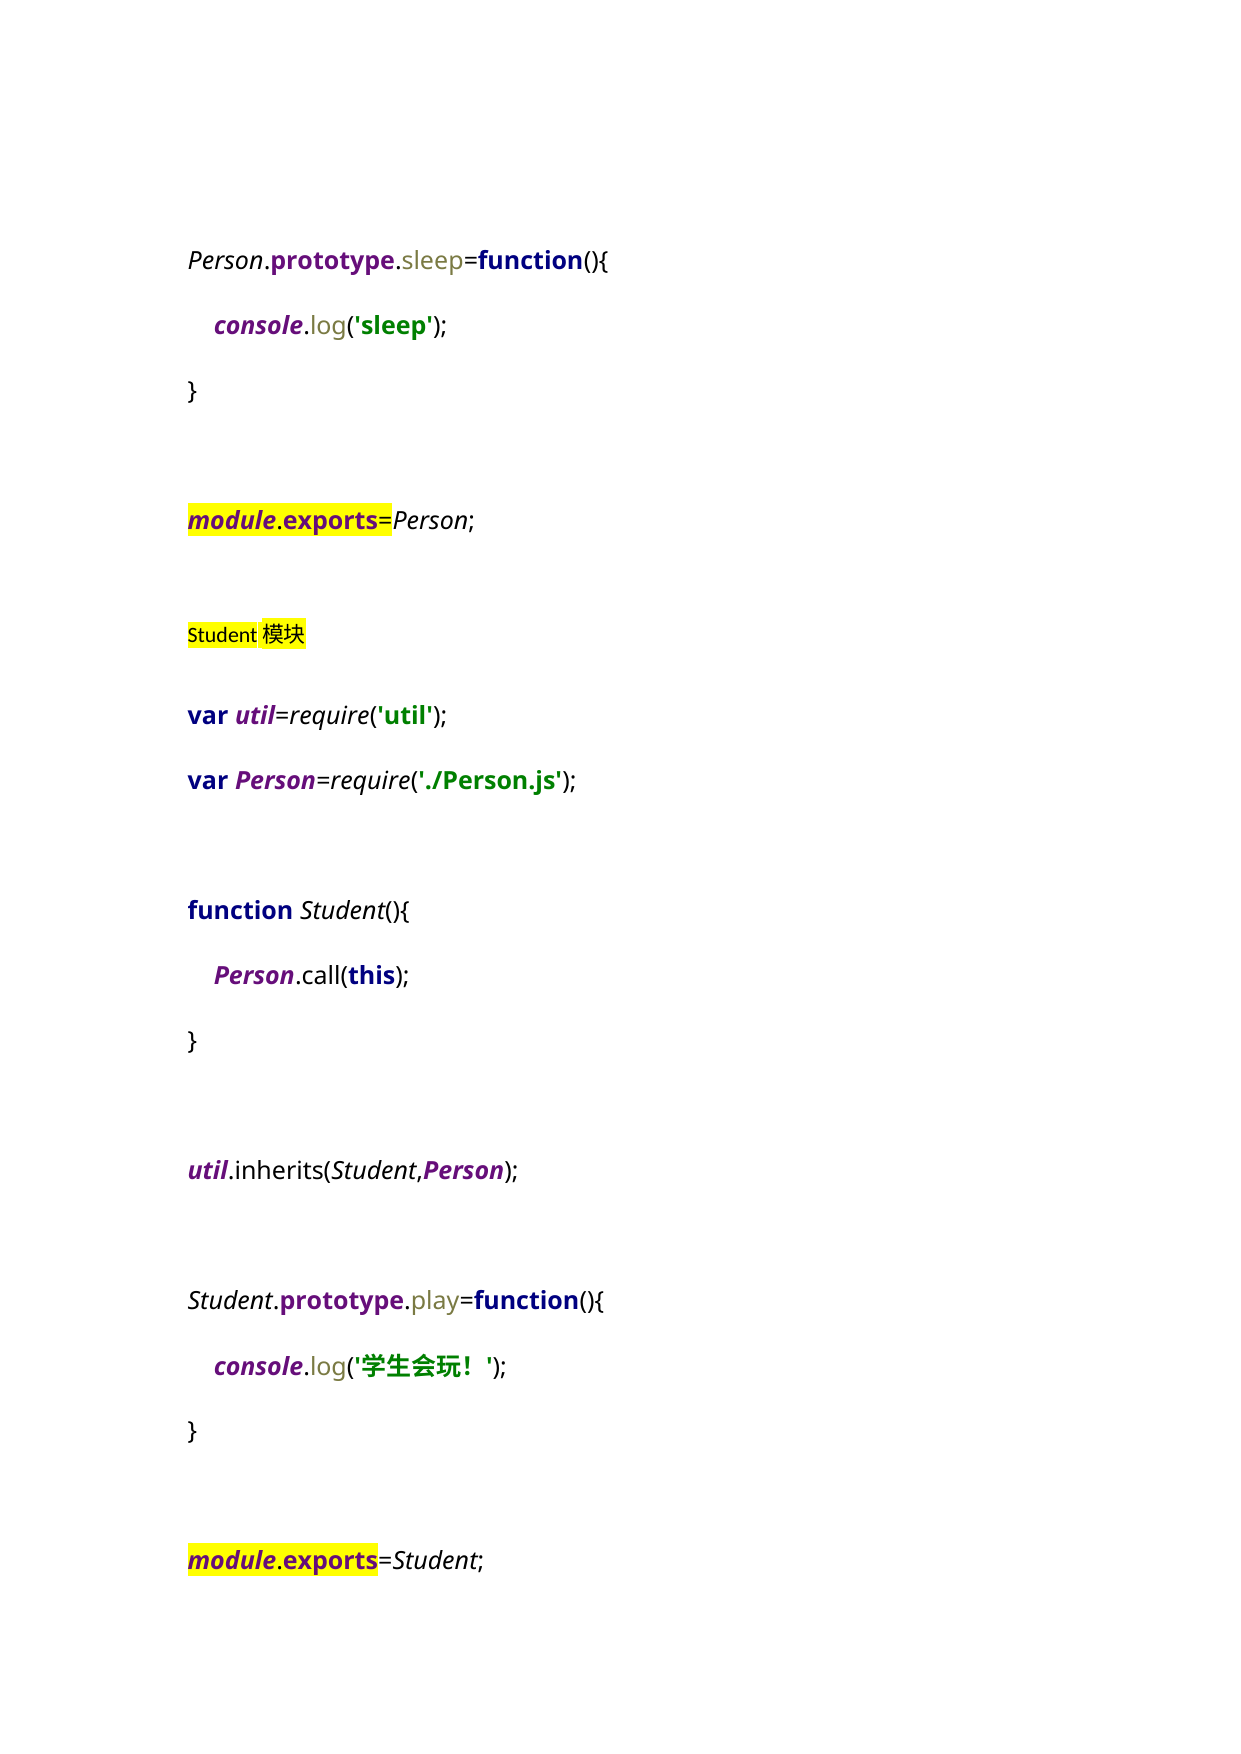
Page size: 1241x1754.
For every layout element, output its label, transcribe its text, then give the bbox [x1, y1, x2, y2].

text Student模块 [187, 617, 1053, 649]
text var util=require('util'); var Person=require('./Person.js'); function Student(){ Person.call(this); } util.inherits(Student,Person); Student.prototype.play=function(){ console.log('学生会玩！'); } module.exports=Student; [187, 682, 1053, 1592]
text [187, 162, 1053, 552]
